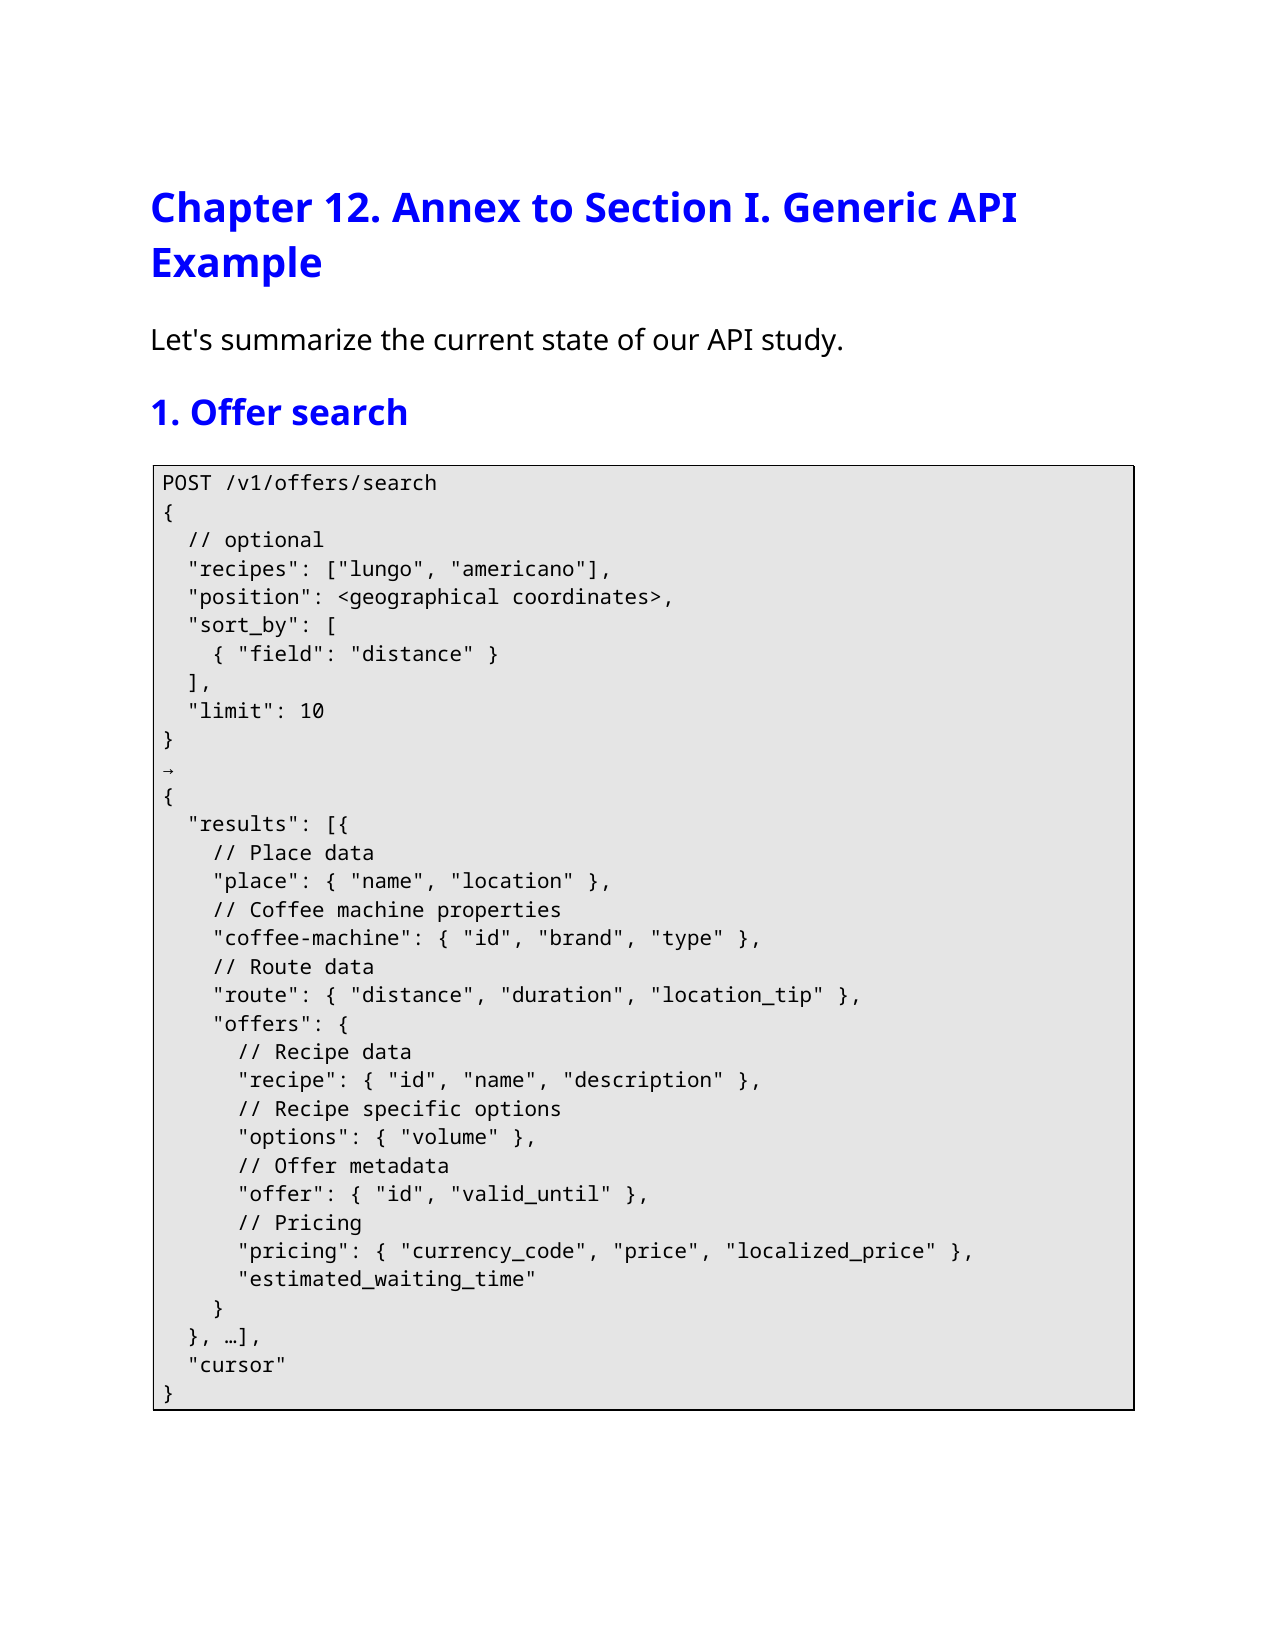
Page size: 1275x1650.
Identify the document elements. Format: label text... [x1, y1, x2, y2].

text } [154, 1375, 1133, 1409]
text "sort_by": [ [154, 607, 1133, 636]
text "route": { "distance", "duration", "location_tip" }, [154, 977, 1133, 1006]
text { "field": "distance" } [154, 636, 1133, 664]
text // optional [154, 522, 1133, 551]
text "estimated_waiting_time" [154, 1261, 1133, 1290]
text "position": <geographical coordinates>, [154, 579, 1133, 607]
text "offers": { [154, 1006, 1133, 1034]
text // Recipe data [154, 1034, 1133, 1062]
text "place": { "name", "location" }, [154, 863, 1133, 892]
text // Route data [154, 949, 1133, 977]
text // Offer metadata [154, 1148, 1133, 1176]
text // Place data [154, 835, 1133, 863]
subtitle Chapter 12. Annex to Section I. Generic API Example [150, 179, 1125, 290]
text // Recipe specific options [154, 1091, 1133, 1119]
text → [154, 749, 1133, 778]
text { [154, 494, 1133, 522]
text "recipes": ["lungo", "americano"], [154, 551, 1133, 579]
text // Coffee machine properties [154, 892, 1133, 920]
text "offer": { "id", "valid_until" }, [154, 1176, 1133, 1204]
text "results": [{ [154, 806, 1133, 835]
text "options": { "volume" }, [154, 1119, 1133, 1148]
subtitle 1. Offer search [150, 388, 1125, 436]
text { [154, 778, 1133, 806]
text // Pricing [154, 1204, 1133, 1233]
text "limit": 10 [154, 693, 1133, 721]
text } [154, 1290, 1133, 1318]
text "recipe": { "id", "name", "description" }, [154, 1062, 1133, 1091]
text Let's summarize the current state of our API study. [150, 319, 1125, 359]
text } [154, 721, 1133, 749]
text "cursor" [154, 1347, 1133, 1375]
text }, …], [154, 1318, 1133, 1347]
text "coffee-machine": { "id", "brand", "type" }, [154, 920, 1133, 949]
text ], [154, 664, 1133, 693]
text POST /v1/offers/search [154, 466, 1133, 494]
text "pricing": { "currency_code", "price", "localized_price" }, [154, 1233, 1133, 1261]
